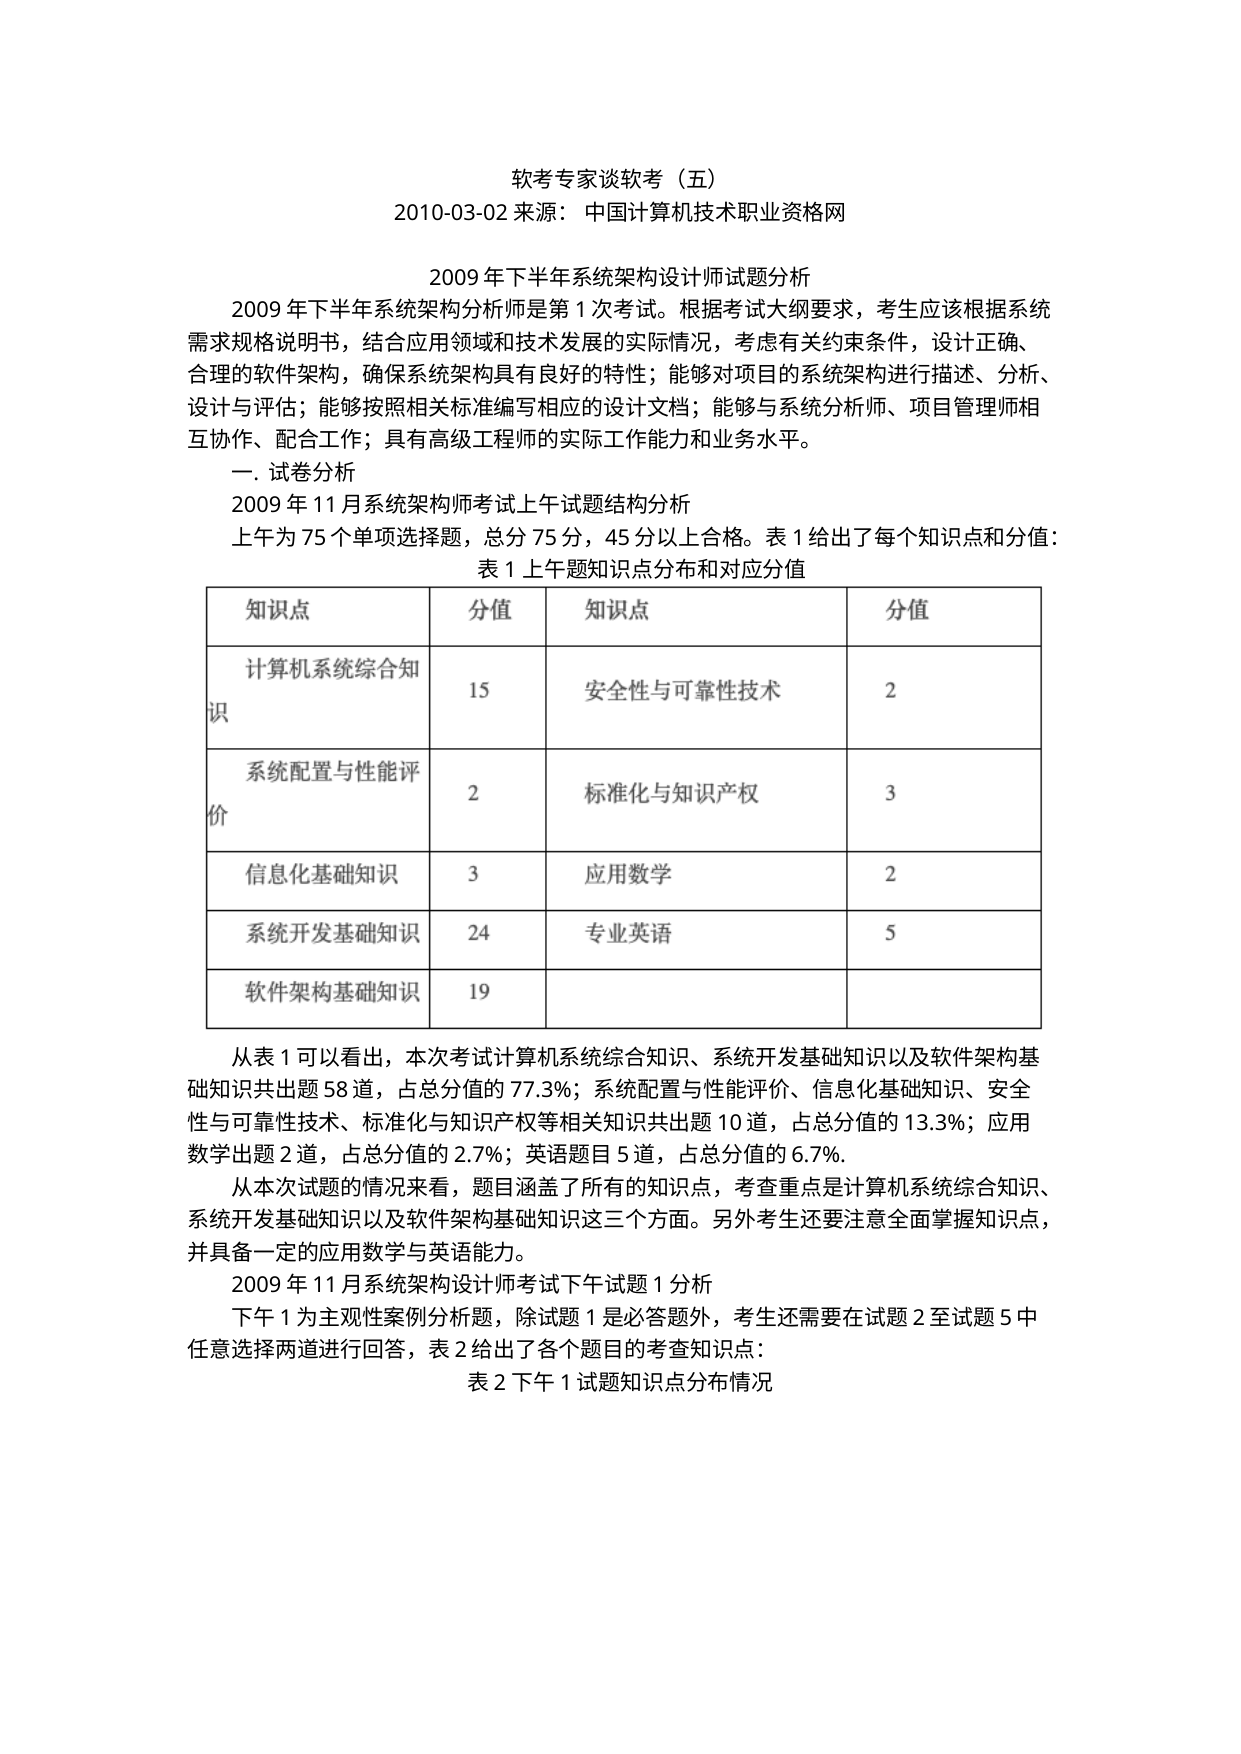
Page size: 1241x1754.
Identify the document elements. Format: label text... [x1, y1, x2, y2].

text 软考专家谈软考（五） [187, 162, 1053, 194]
text 上午为75个单项选择题，总分75分，45分以上合格。表1给出了每个知识点和分值： [231, 519, 1053, 552]
text 2009年11月系统架构师考试上午试题结构分析 [231, 487, 1053, 519]
text 从本次试题的情况来看，题目涵盖了所有的知识点，考查重点是计算机系统综合知识、系统开发基础知识以及软件架构基础知识这三个方面。另外考生还要注意全面掌握知识点，并具备一定的应用数学与英语能力。 [187, 1169, 1053, 1267]
text 表2 下午1试题知识点分布情况 [187, 1364, 1053, 1397]
list 试卷分析 [231, 454, 1053, 487]
picture [187, 584, 1053, 1032]
text 从表1可以看出，本次考试计算机系统综合知识、系统开发基础知识以及软件架构基础知识共出题58道，占总分值的77.3%；系统配置与性能评价、信息化基础知识、安全性与可靠性技术、标准化与知识产权等相关知识共出题10道，占总分值的13.3%；应用数学出题2道，占总分值的2.7%；英语题目5道，占总分值的6.7%. [187, 1039, 1053, 1169]
text 2009年下半年系统架构分析师是第1次考试。根据考试大纲要求，考生应该根据系统需求规格说明书，结合应用领域和技术发展的实际情况，考虑有关约束条件，设计正确、合理的软件架构，确保系统架构具有良好的特性；能够对项目的系统架构进行描述、分析、设计与评估；能够按照相关标准编写相应的设计文档；能够与系统分析师、项目管理师相互协作、配合工作；具有高级工程师的实际工作能力和业务水平。 [187, 292, 1053, 454]
text 2009年下半年系统架构设计师试题分析 [187, 259, 1053, 292]
text 2009年11月系统架构设计师考试下午试题1分析 [187, 1267, 1053, 1299]
text 下午1为主观性案例分析题，除试题1是必答题外，考生还需要在试题2至试题5中任意选择两道进行回答，表2给出了各个题目的考查知识点： [187, 1299, 1053, 1364]
text 表1 上午题知识点分布和对应分值 [231, 552, 1053, 584]
text 2010-03-02 来源： 中国计算机技术职业资格网 [187, 194, 1053, 227]
